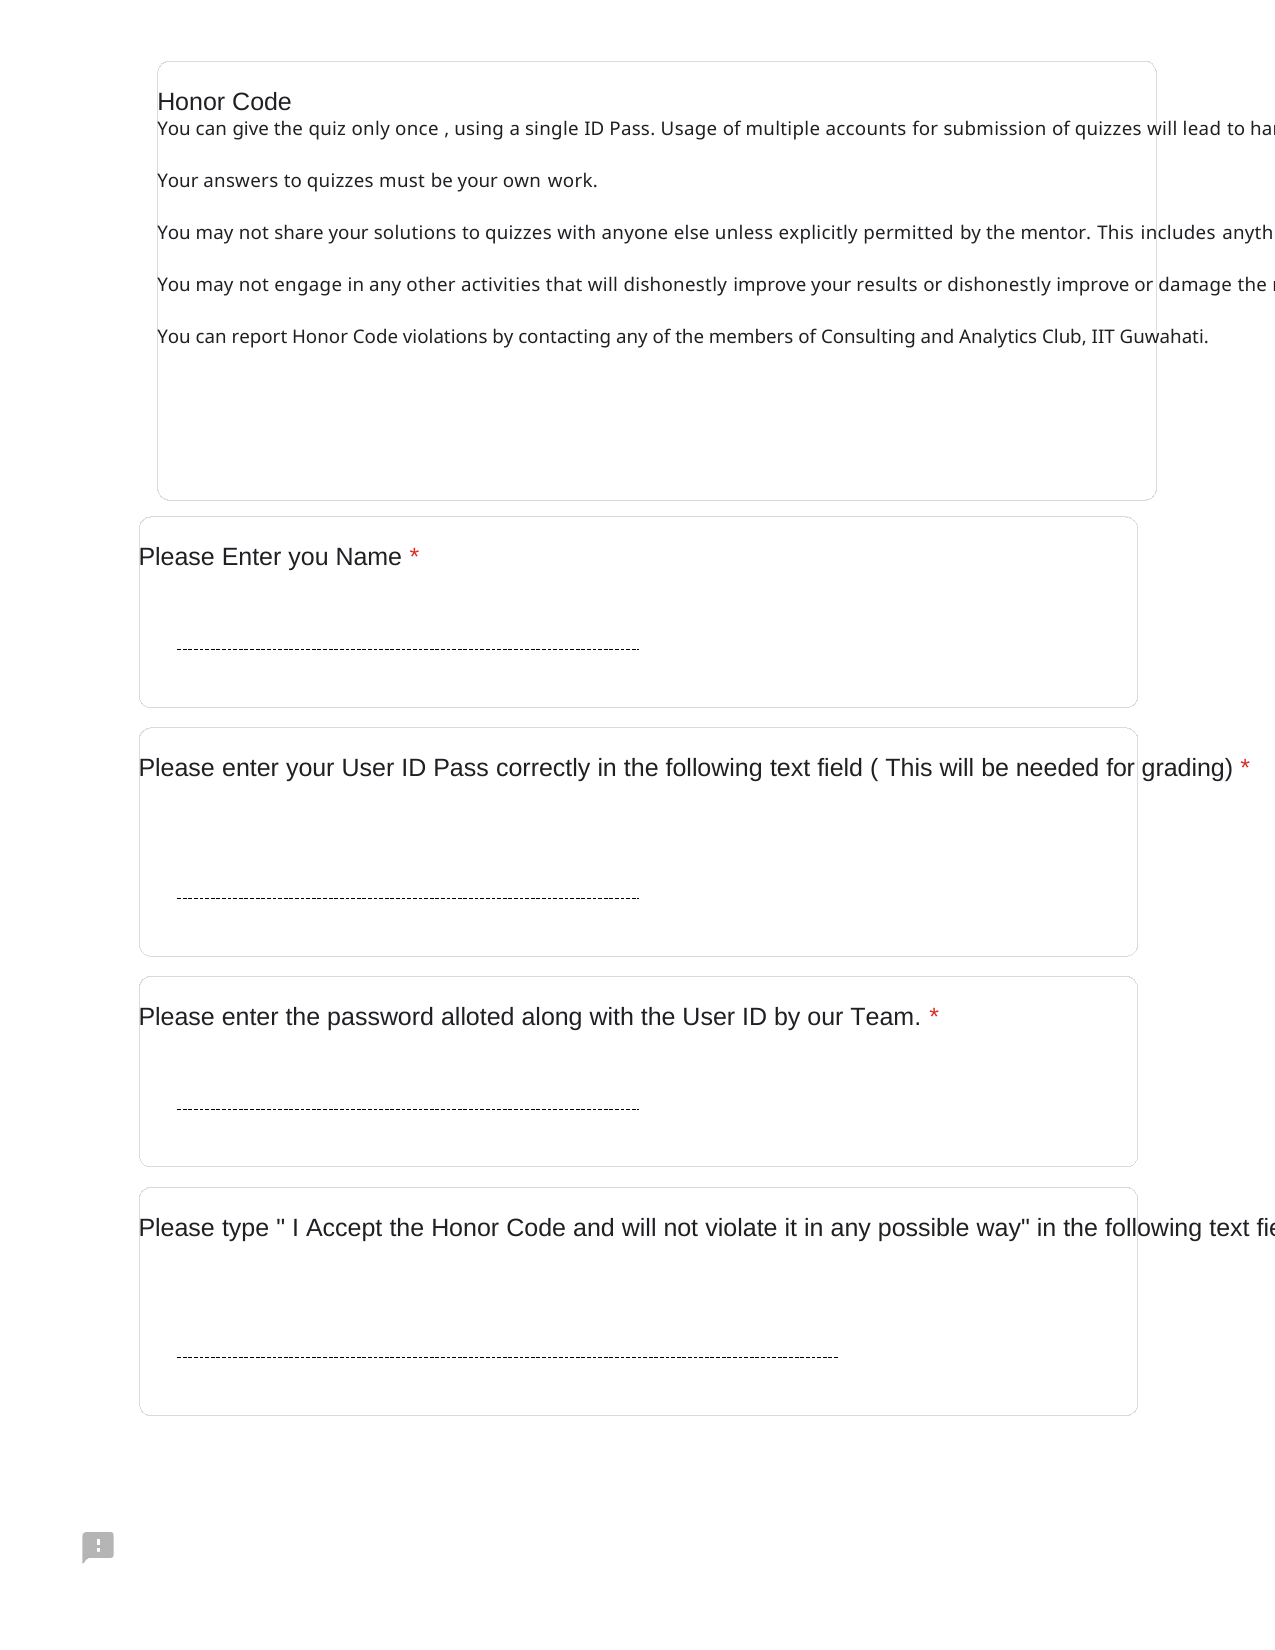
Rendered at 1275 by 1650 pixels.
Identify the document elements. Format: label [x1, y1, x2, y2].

picture [82, 1532, 114, 1564]
